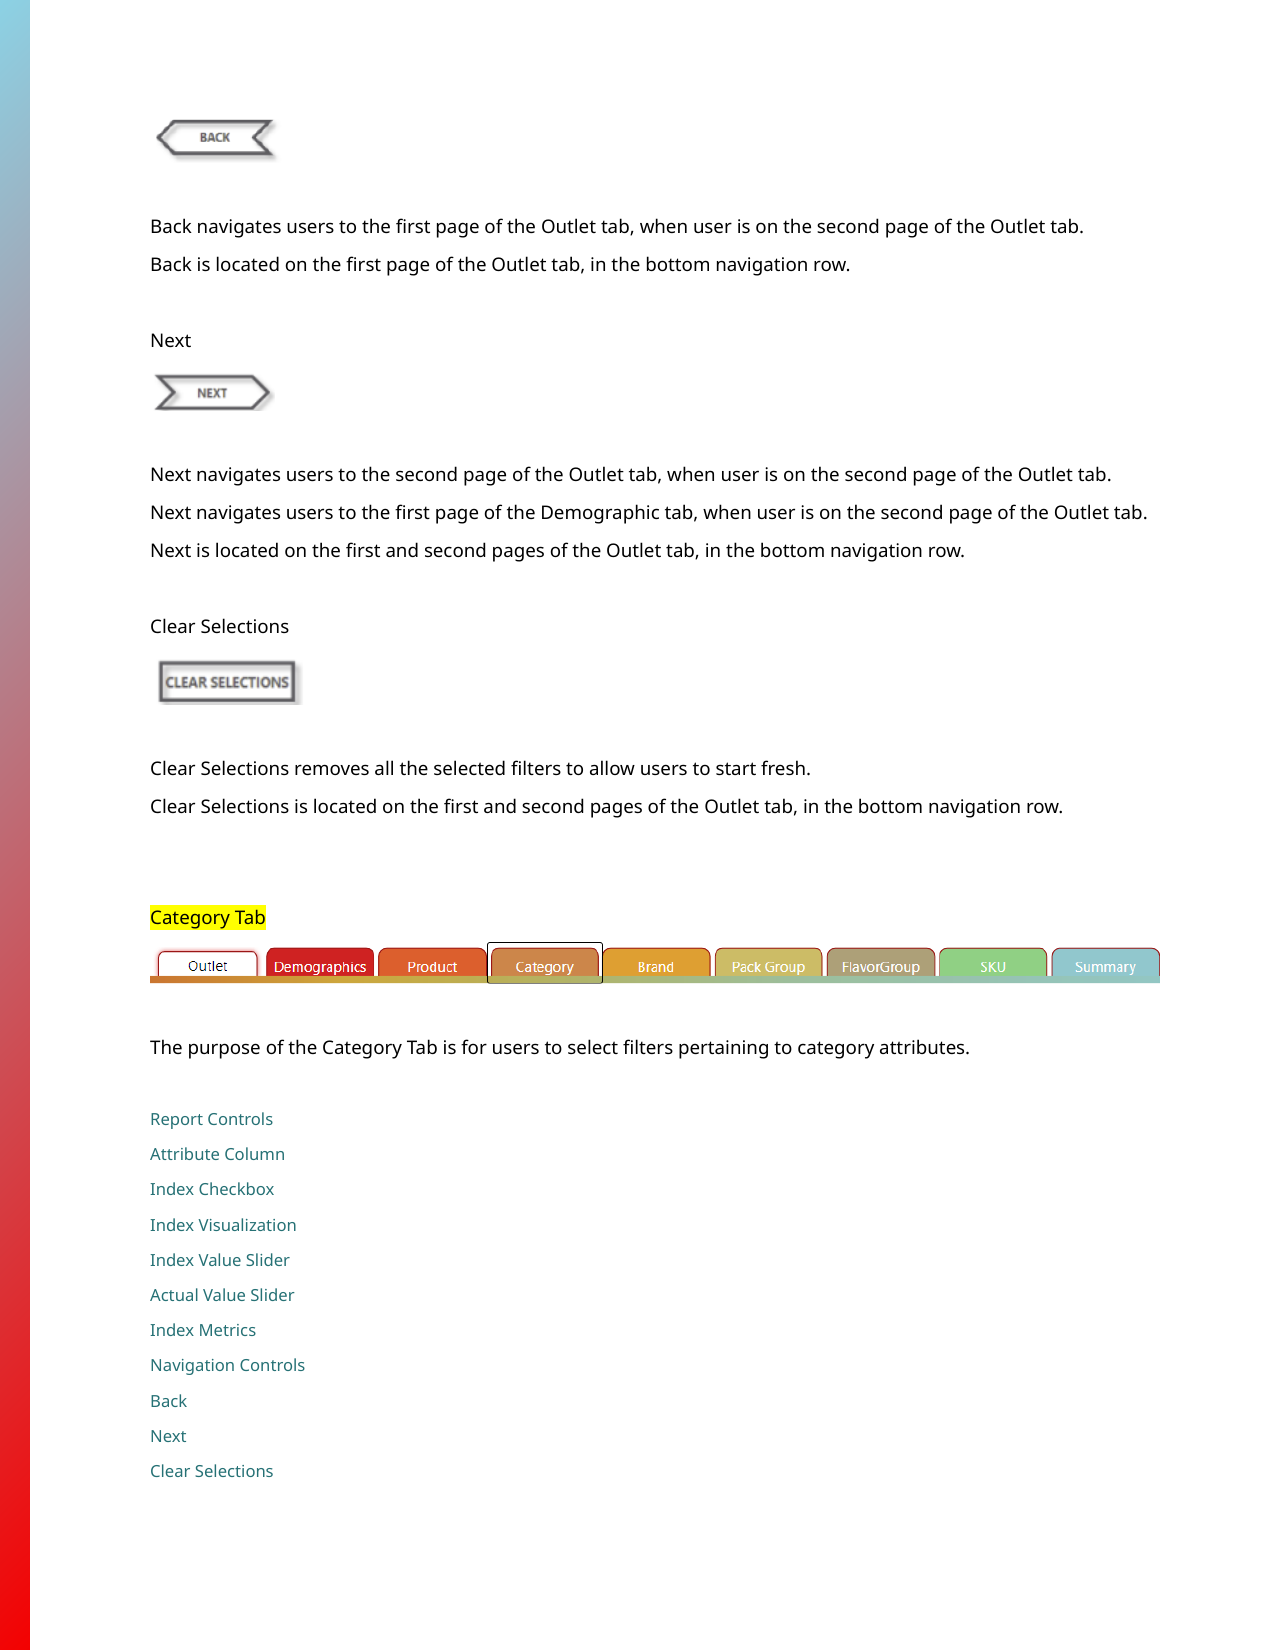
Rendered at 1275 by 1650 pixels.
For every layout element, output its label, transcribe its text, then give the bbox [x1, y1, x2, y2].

picture [150, 113, 282, 163]
text Index Checkbox [150, 1178, 1162, 1201]
text Back [150, 1389, 1162, 1412]
text Attribute Column [150, 1143, 1162, 1166]
text Back is located on the first page of the Outlet tab, in the bottom navigation row. [150, 252, 1162, 277]
picture [150, 942, 1163, 984]
text Actual Value Slider [150, 1284, 1162, 1306]
text The purpose of the Category Tab is for users to select filters pertaining to category attributes. [150, 1034, 1162, 1060]
text Next navigates users to the first page of the Demographic tab, when user is on the second page of the Outlet tab. [150, 499, 1162, 525]
text Category Tab [150, 904, 1162, 930]
text Clear Selections is located on the first and second pages of the Outlet tab, in the bottom navigation row. [150, 793, 1162, 819]
text Report Controls [150, 1108, 1162, 1130]
text Next is located on the first and second pages of the Outlet tab, in the bottom navigation row. [150, 537, 1162, 563]
text Next [150, 1424, 1162, 1447]
text Clear Selections [150, 613, 1162, 639]
text Index Value Slider [150, 1248, 1162, 1271]
text Index Visualization [150, 1213, 1162, 1236]
text Next [150, 328, 1162, 353]
picture [150, 651, 304, 705]
text Navigation Controls [150, 1354, 1162, 1377]
picture [150, 365, 275, 411]
text Clear Selections [150, 1460, 1162, 1482]
text Index Metrics [150, 1319, 1162, 1342]
text Back navigates users to the first page of the Outlet tab, when user is on the second page of the Outlet tab. [150, 213, 1162, 239]
text Next navigates users to the second page of the Outlet tab, when user is on the second page of the Outlet tab. [150, 461, 1162, 487]
text Clear Selections removes all the selected filters to allow users to start fresh. [150, 755, 1162, 781]
